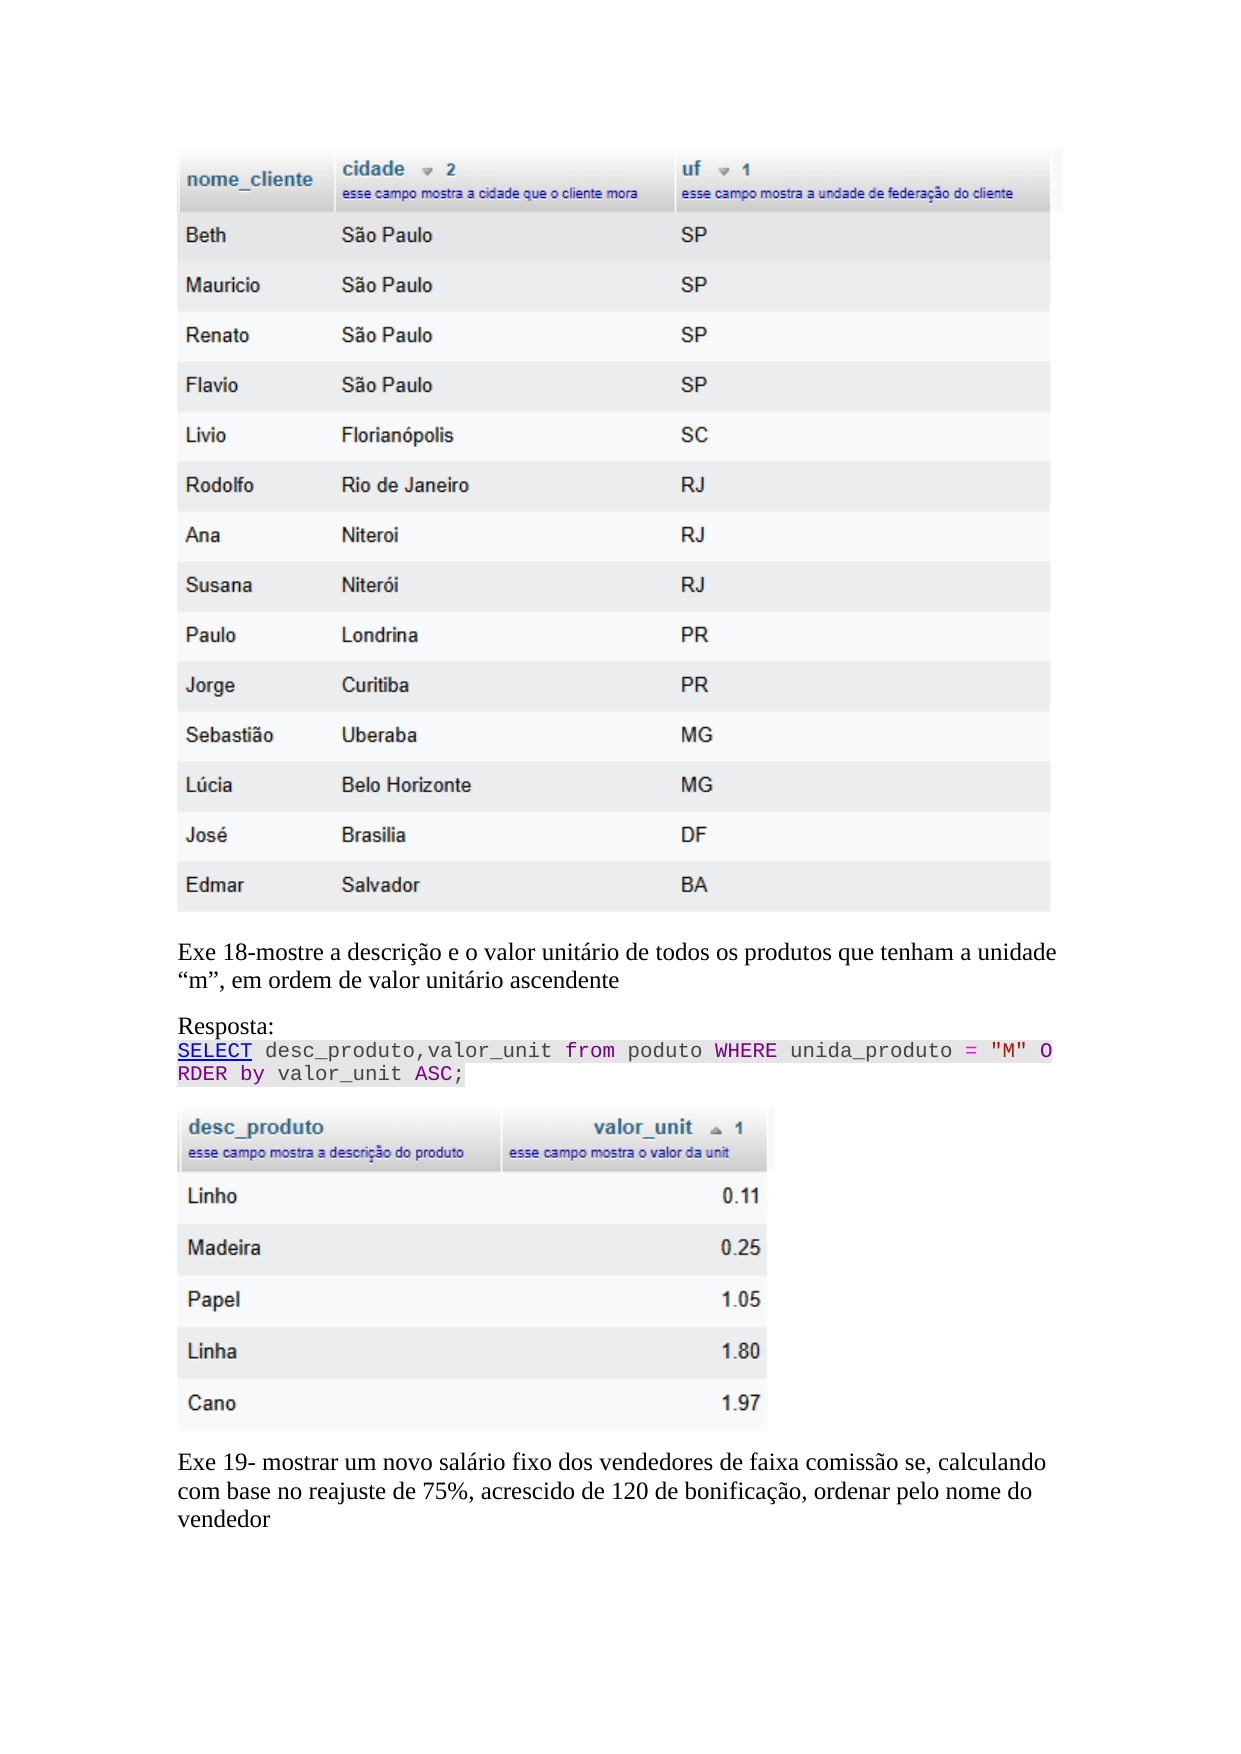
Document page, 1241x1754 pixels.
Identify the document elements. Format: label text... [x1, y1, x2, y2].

text Exe 19- mostrar um novo salário fixo dos vendedores de faixa comissão se, calculando com base no reajuste de 75%, acrescido de 120 de bonificação, ordenar pelo nome do vendedor [177, 1447, 1063, 1533]
picture [177, 147, 1063, 921]
text Resposta: SELECT desc_produto,valor_unit from poduto WHERE unida_produto = "M" ORDER by valor_unit ASC; [177, 1011, 1063, 1087]
text Exe 18-mostre a descrição e o valor unitário de todos os produtos que tenham a unidade “m”, em ordem de valor unitário ascendente [177, 937, 1063, 994]
picture [177, 1103, 775, 1431]
